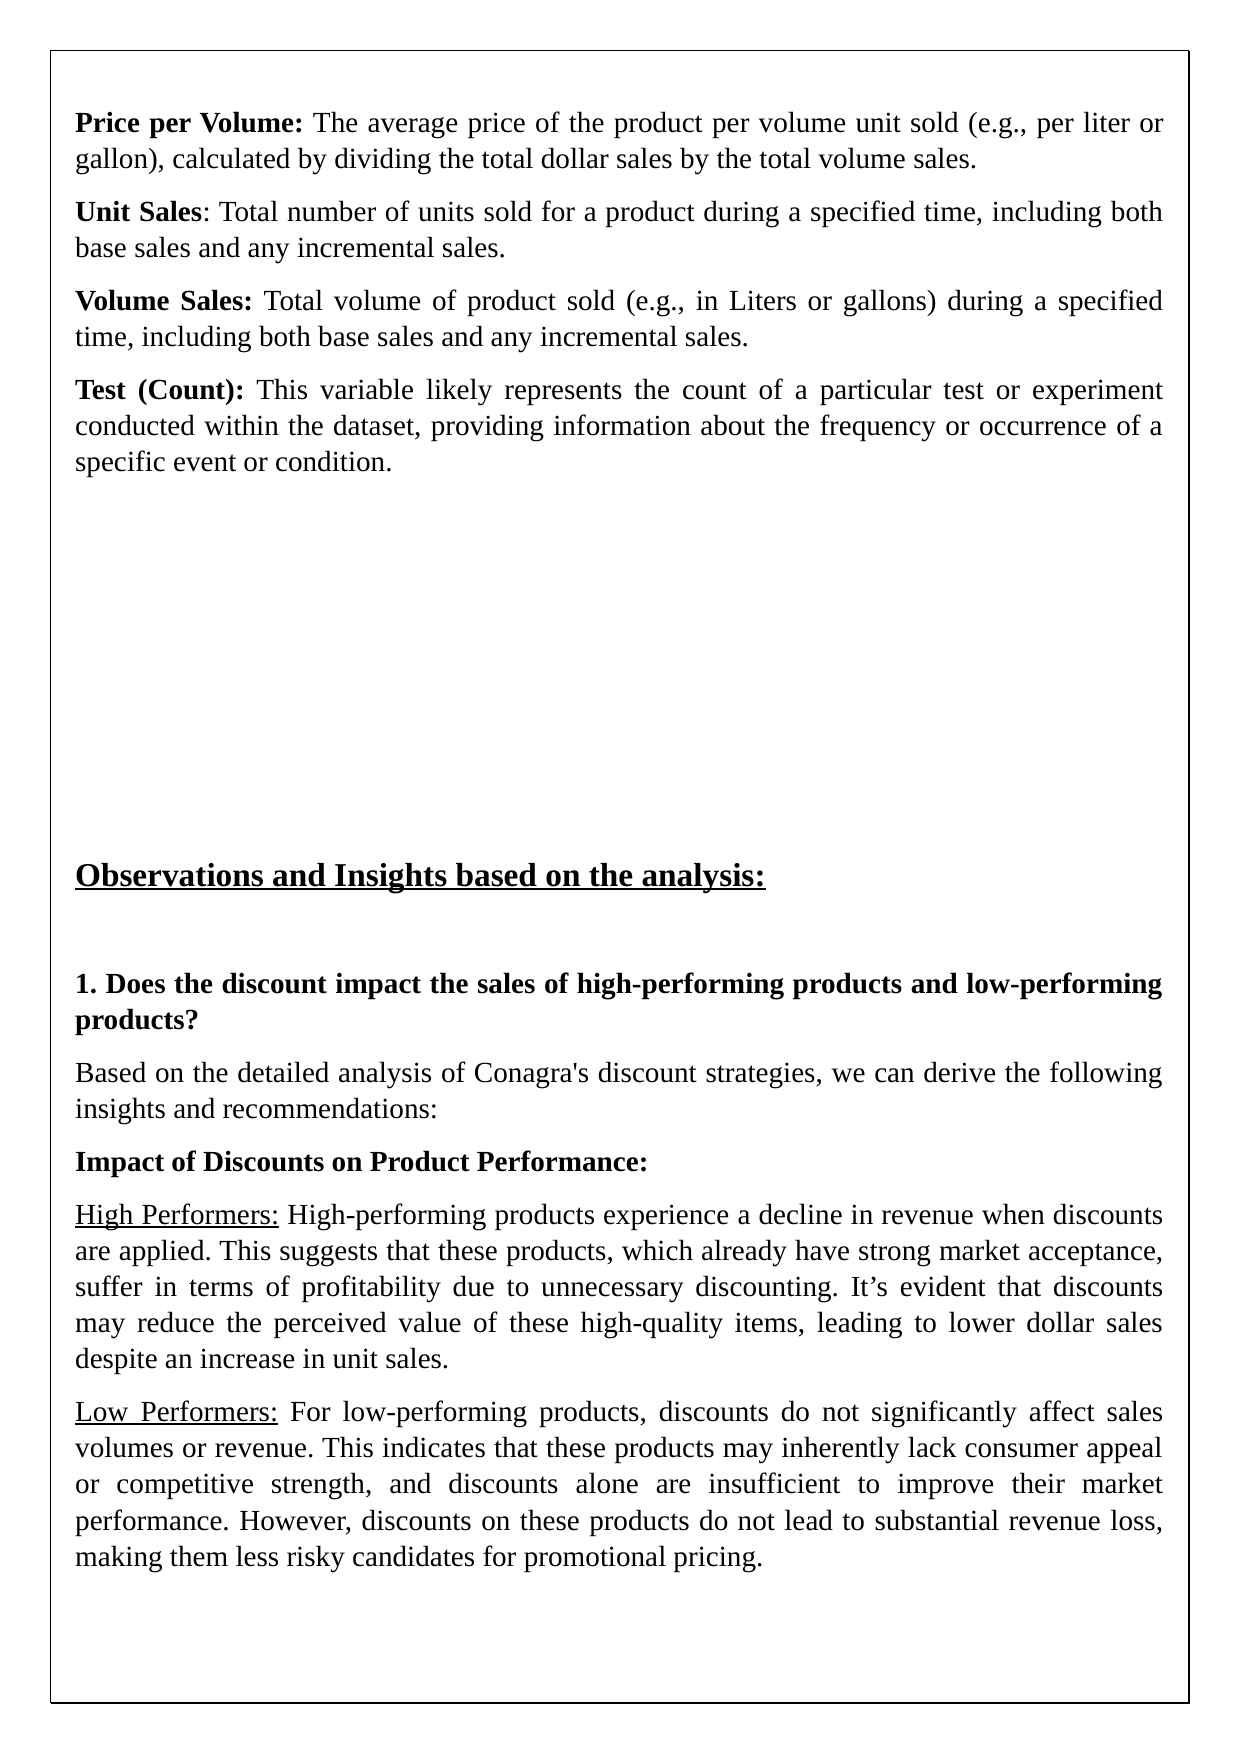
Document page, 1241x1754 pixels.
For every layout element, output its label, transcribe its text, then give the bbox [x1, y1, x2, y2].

text Price per Volume: The average price of the product per volume unit sold (e.g., per liter or gallon), calculated by dividing the total dollar sales by the total volume sales. [75, 105, 1164, 175]
text Based on the detailed analysis of Conagra's discount strategies, we can derive the following insights and recommendations: [75, 1055, 1164, 1125]
text Unit Sales: Total number of units sold for a product during a specified time, including both base sales and any incremental sales. [75, 194, 1164, 264]
text Volume Sales: Total volume of product sold (e.g., in Liters or gallons) during a specified time, including both base sales and any incremental sales. [75, 283, 1164, 353]
text Test (Count): This variable likely represents the count of a particular test or experiment conducted within the dataset, providing information about the frequency or occurrence of a specific event or condition. [75, 372, 1164, 478]
text High Performers: High-performing products experience a decline in revenue when discounts are applied. This suggests that these products, which already have strong market acceptance, suffer in terms of profitability due to unnecessary discounting. It’s evident that discounts may reduce the perceived value of these high-quality items, leading to lower dollar sales despite an increase in unit sales. [75, 1197, 1164, 1375]
text Observations and Insights based on the analysis: [75, 855, 1164, 893]
text Impact of Discounts on Product Performance: [75, 1144, 1164, 1177]
text Low Performers: For low-performing products, discounts do not significantly affect sales volumes or revenue. This indicates that these products may inherently lack consumer appeal or competitive strength, and discounts alone are insufficient to improve their market performance. However, discounts on these products do not lead to substantial revenue loss, making them less risky candidates for promotional pricing. [75, 1394, 1164, 1572]
text 1. Does the discount impact the sales of high-performing products and low-performing products? [75, 966, 1164, 1036]
